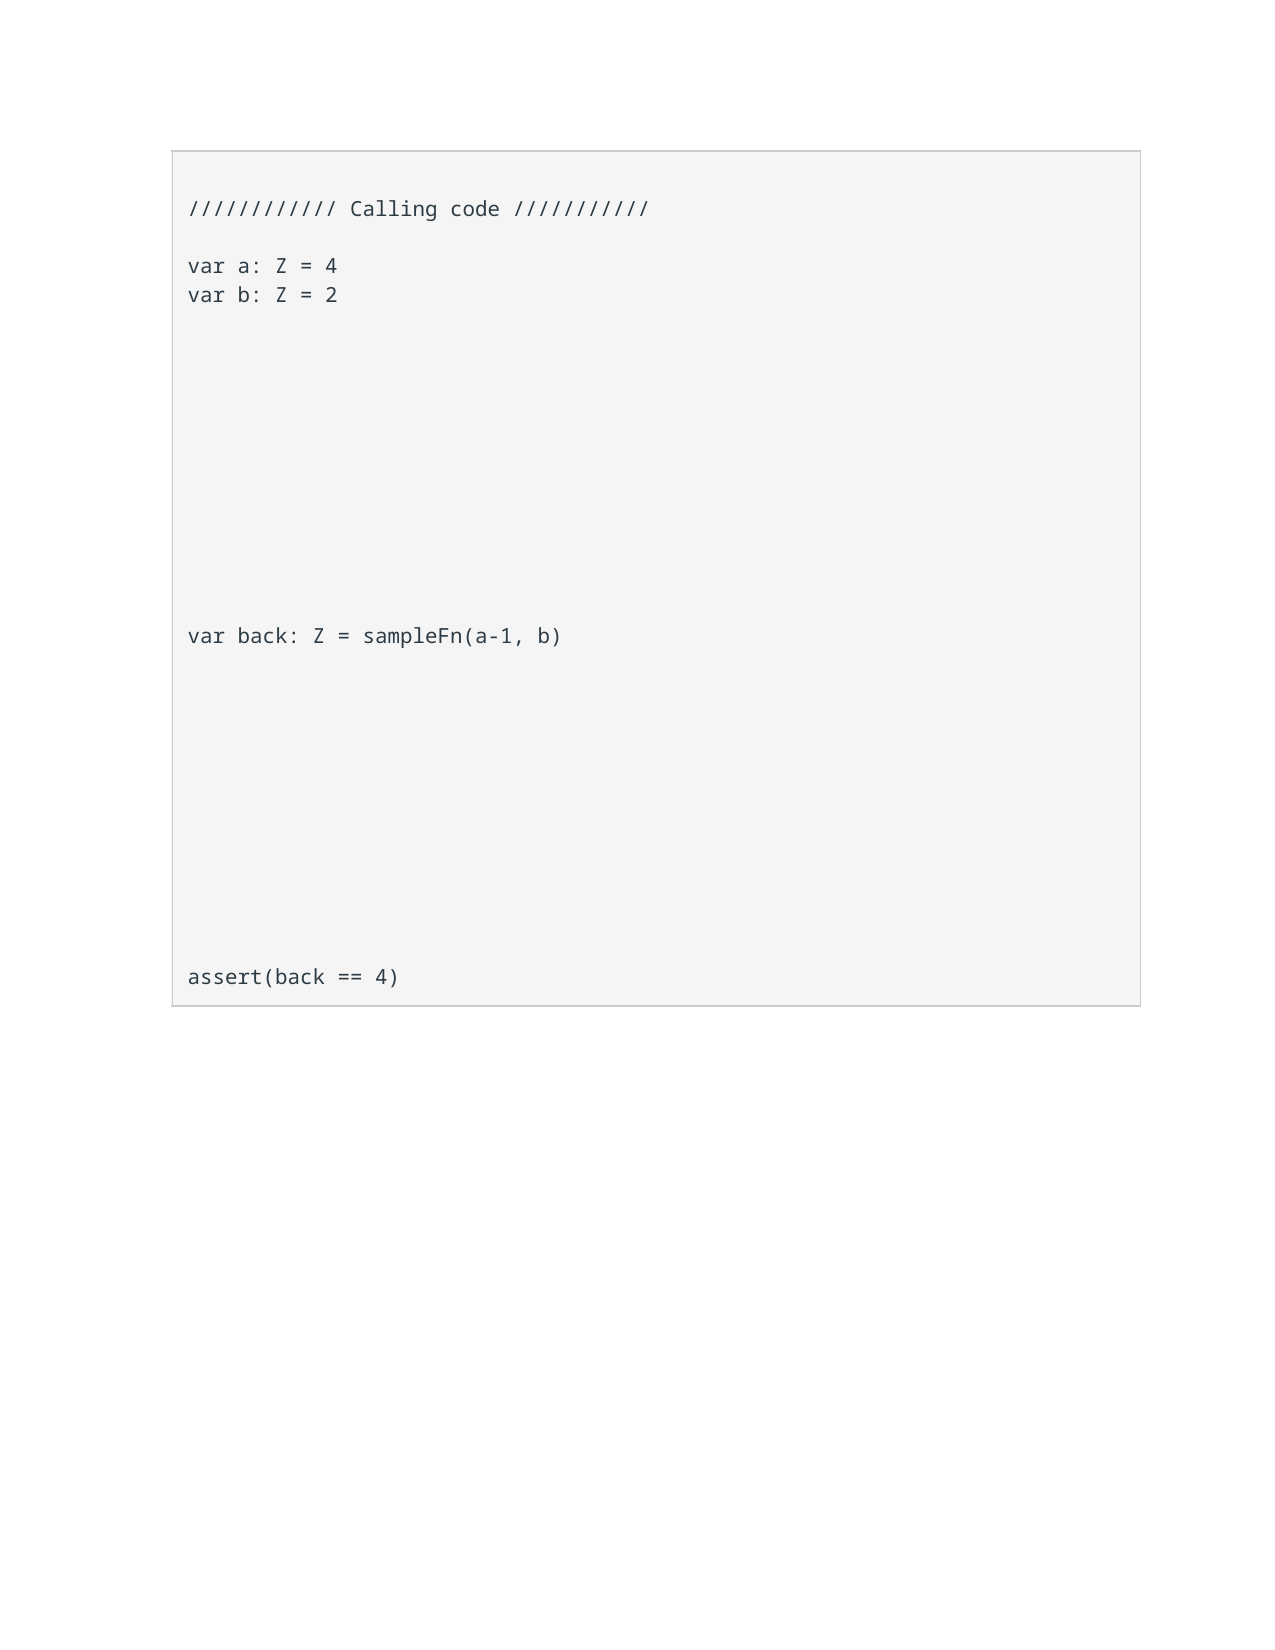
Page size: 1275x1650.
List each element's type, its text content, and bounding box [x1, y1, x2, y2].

list assert(back == 4) [173, 946, 1140, 1005]
list var back: Z = sampleFn(a-1, b) [173, 605, 1140, 633]
list //////////// Calling code /////////// [173, 178, 1140, 207]
list var b: Z = 2 [173, 264, 1140, 292]
list var a: Z = 4 [173, 235, 1140, 264]
